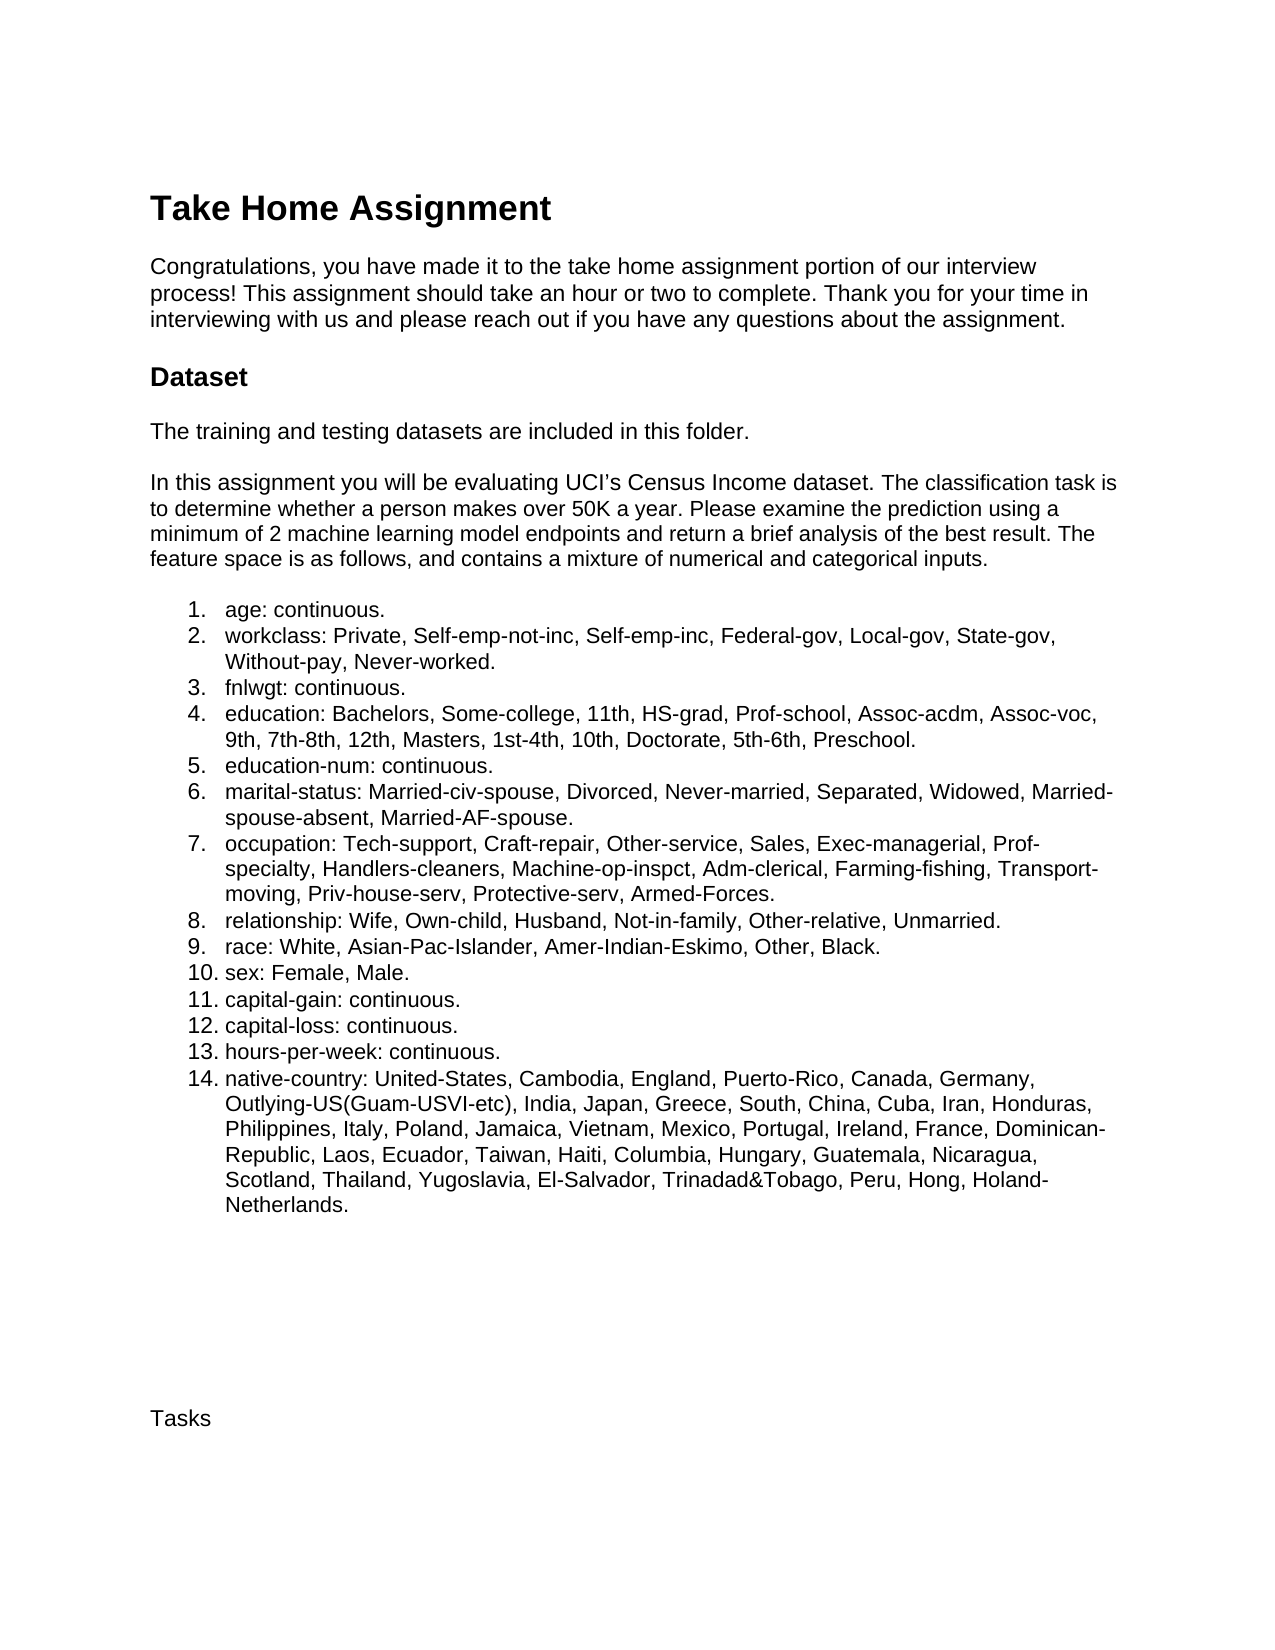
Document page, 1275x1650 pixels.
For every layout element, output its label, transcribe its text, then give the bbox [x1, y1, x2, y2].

list marital-status: Married-civ-spouse, Divorced, Never-married, Separated, Widowed, Married-spouse-absent, Married-AF-spouse. [187, 778, 1125, 830]
list relationship: Wife, Own-child, Husband, Not-in-family, Other-relative, Unmarried. [187, 907, 1125, 933]
list education: Bachelors, Some-college, 11th, HS-grad, Prof-school, Assoc-acdm, Assoc-voc, 9th, 7th-8th, 12th, Masters, 1st-4th, 10th, Doctorate, 5th-6th, Preschool. [187, 700, 1125, 752]
list native-country: United-States, Cambodia, England, Puerto-Rico, Canada, Germany, Outlying-US(Guam-USVI-etc), India, Japan, Greece, South, China, Cuba, Iran, Honduras, Philippines, Italy, Poland, Jamaica, Vietnam, Mexico, Portugal, Ireland, France, Dominican-Republic, Laos, Ecuador, Taiwan, Haiti, Columbia, Hungary, Guatemala, Nicaragua, Scotland, Thailand, Yugoslavia, El-Salvador, Trinadad&Tobago, Peru, Hong, Holand-Netherlands. [187, 1065, 1125, 1217]
subtitle Take Home Assignment [150, 187, 1125, 228]
list capital-gain: continuous. [187, 986, 1125, 1012]
list occupation: Tech-support, Craft-repair, Other-service, Sales, Exec-managerial, Prof-specialty, Handlers-cleaners, Machine-op-inspct, Adm-clerical, Farming-fishing, Transport-moving, Priv-house-serv, Protective-serv, Armed-Forces. [187, 830, 1125, 907]
text In this assignment you will be evaluating UCI’s Census Income dataset. The classification task is to determine whether a person makes over 50K a year. Please examine the prediction using a minimum of 2 machine learning model endpoints and return a brief analysis of the best result. The feature space is as follows, and contains a mixture of numerical and categorical inputs. [150, 469, 1125, 571]
list age: continuous. [187, 596, 1125, 622]
list sex: Female, Male. [187, 959, 1125, 986]
list education-num: continuous. [187, 752, 1125, 778]
list fnlwgt: continuous. [187, 674, 1125, 700]
subtitle Dataset [150, 361, 1125, 393]
text Tasks [150, 1405, 1125, 1431]
list race: White, Asian-Pac-Islander, Amer-Indian-Eskimo, Other, Black. [187, 933, 1125, 959]
list capital-loss: continuous. [187, 1012, 1125, 1038]
text The training and testing datasets are included in this folder. [150, 418, 1125, 444]
list workclass: Private, Self-emp-not-inc, Self-emp-inc, Federal-gov, Local-gov, State-gov, Without-pay, Never-worked. [187, 622, 1125, 674]
list hours-per-week: continuous. [187, 1038, 1125, 1065]
text Congratulations, you have made it to the take home assignment portion of our interview process! This assignment should take an hour or two to complete. Thank you for your time in interviewing with us and please reach out if you have any questions about the assignment. [150, 253, 1125, 332]
